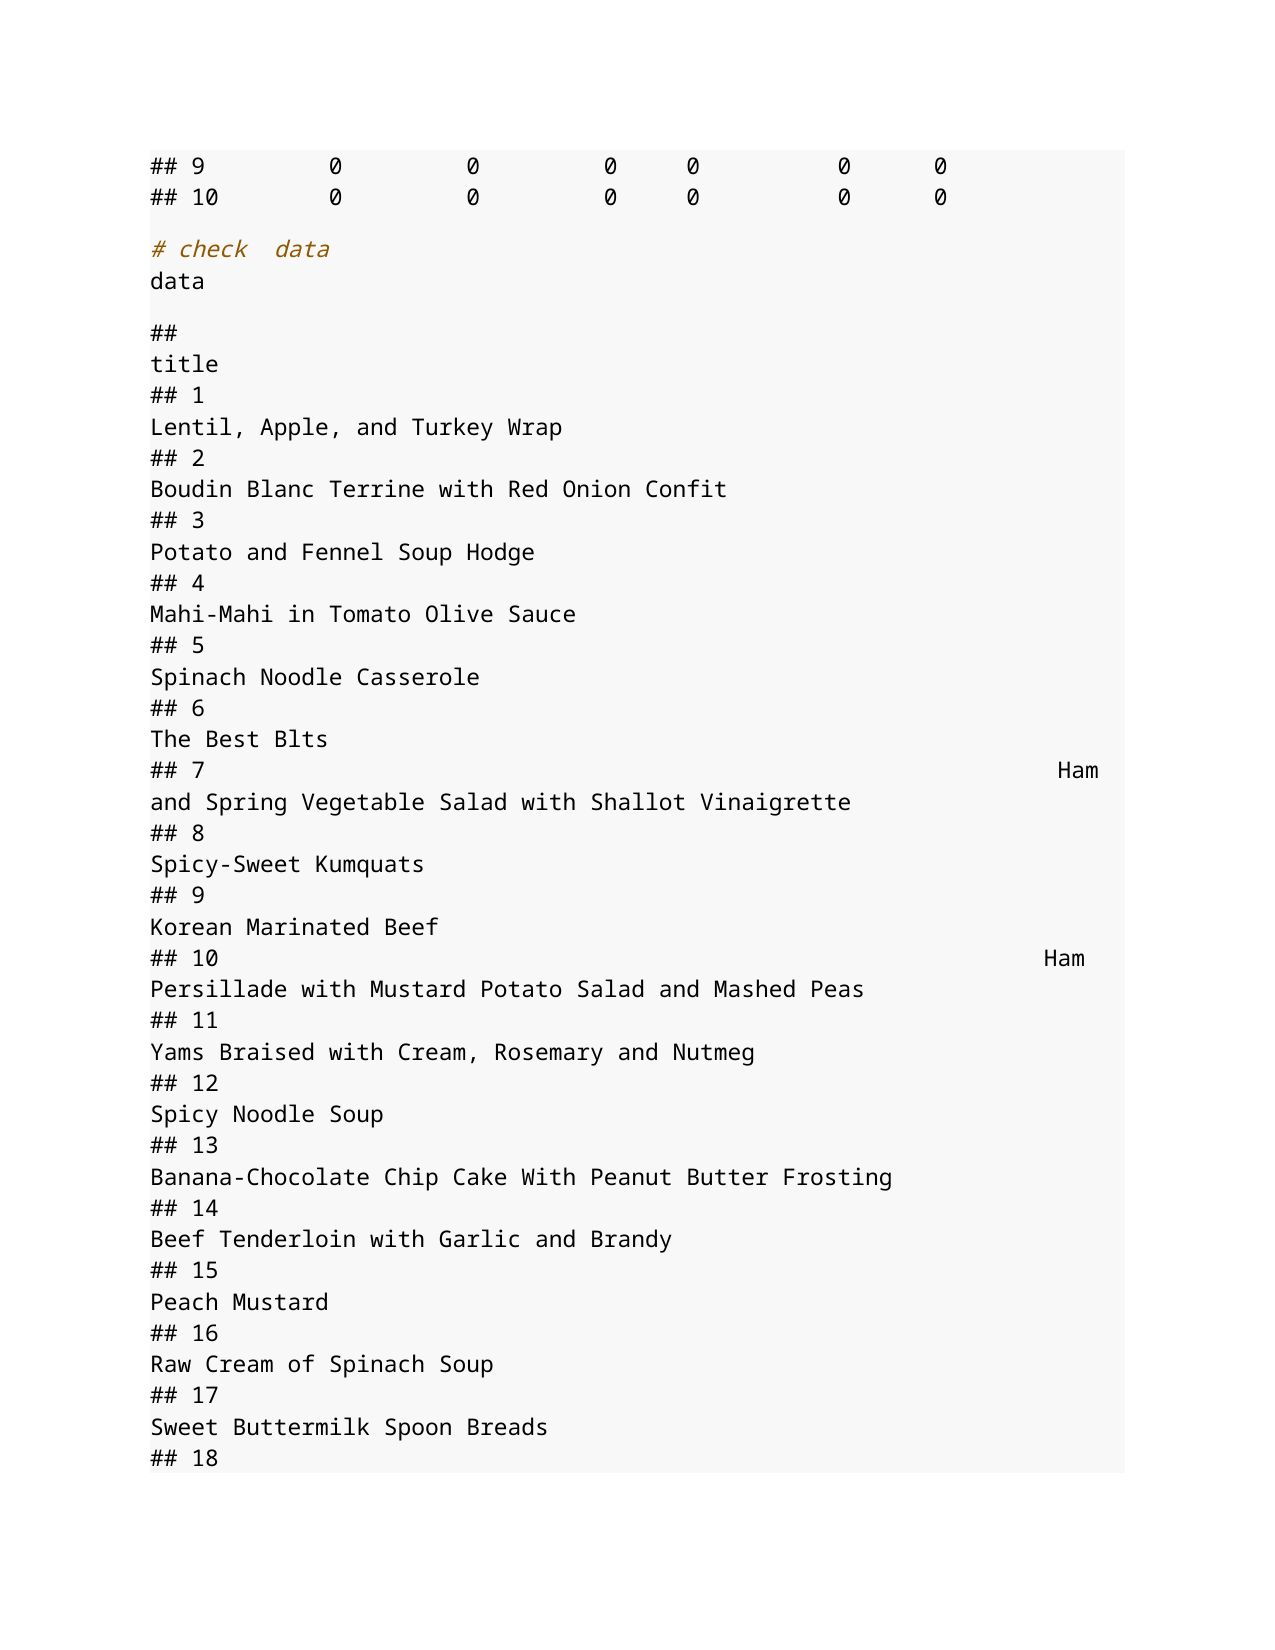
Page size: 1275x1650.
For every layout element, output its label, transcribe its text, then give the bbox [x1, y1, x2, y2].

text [150, 150, 1125, 212]
text # check data data [150, 233, 1125, 296]
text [150, 317, 1125, 1473]
